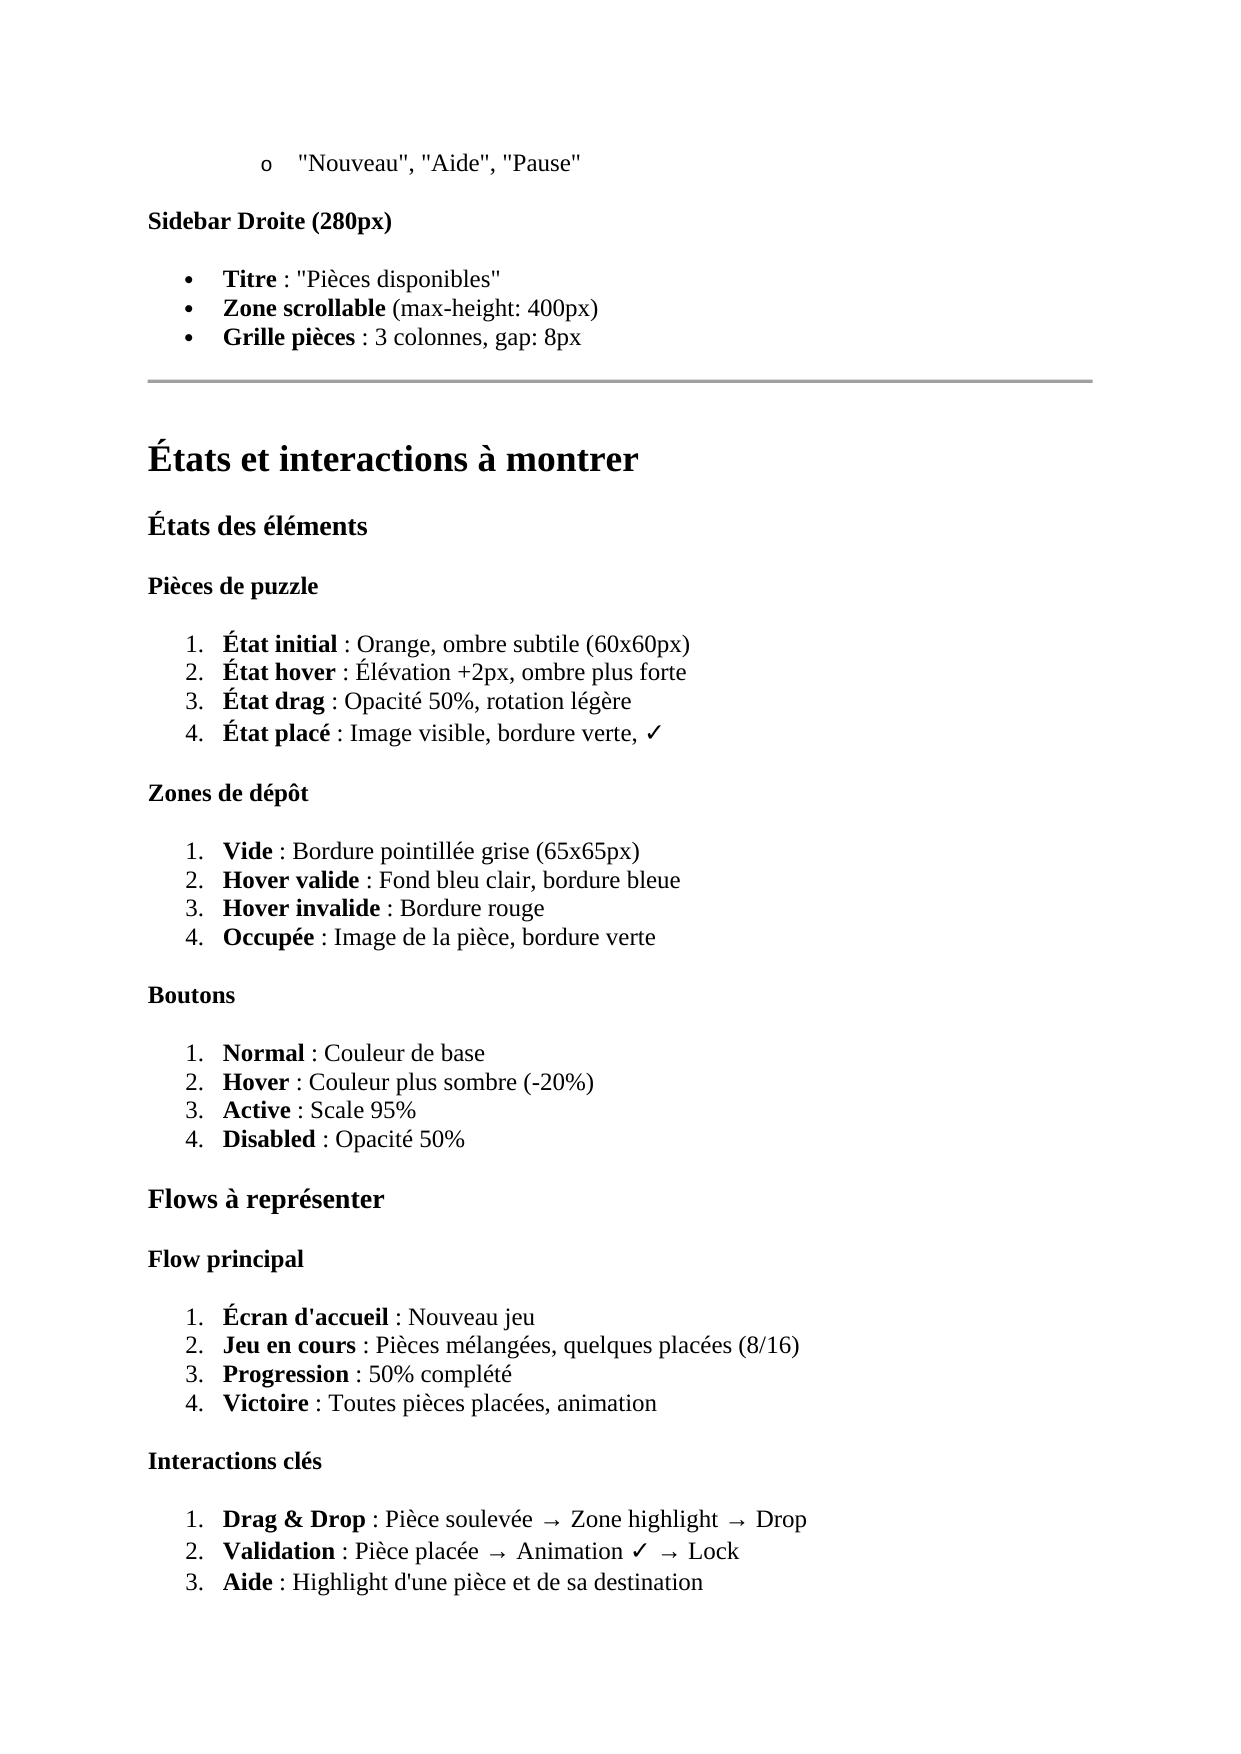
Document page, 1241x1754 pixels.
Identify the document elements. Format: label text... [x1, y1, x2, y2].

list Validation : Pièce placée → Animation ✓ → Lock [185, 1533, 1093, 1567]
text Flows à représenter [148, 1182, 1093, 1215]
list Occupée : Image de la pièce, bordure verte [185, 922, 1093, 951]
list État drag : Opacité 50%, rotation légère [185, 686, 1093, 715]
text Zones de dépôt [148, 778, 1093, 807]
list Hover : Couleur plus sombre (-20%) [185, 1067, 1093, 1096]
list État initial : Orange, ombre subtile (60x60px) [185, 629, 1093, 657]
list Active : Scale 95% [185, 1096, 1093, 1124]
list Grille pièces : 3 colonnes, gap: 8px [185, 322, 1093, 351]
list État placé : Image visible, bordure verte, ✓ [185, 715, 1093, 749]
list Aide : Highlight d'une pièce et de sa destination [185, 1567, 1093, 1595]
list Drag & Drop : Pièce soulevée → Zone highlight → Drop [185, 1504, 1093, 1533]
text États et interactions à montrer [148, 437, 1093, 480]
list Hover invalide : Bordure rouge [185, 893, 1093, 922]
list Progression : 50% complété [185, 1359, 1093, 1388]
list Jeu en cours : Pièces mélangées, quelques placées (8/16) [185, 1331, 1093, 1359]
list État hover : Élévation +2px, ombre plus forte [185, 657, 1093, 686]
text États des éléments [148, 509, 1093, 542]
list Victoire : Toutes pièces placées, animation [185, 1388, 1093, 1417]
list Disabled : Opacité 50% [185, 1124, 1093, 1153]
list Hover valide : Fond bleu clair, bordure bleue [185, 865, 1093, 893]
text Flow principal [148, 1244, 1093, 1273]
text Boutons [148, 980, 1093, 1009]
text Sidebar Droite (280px) [148, 206, 1093, 235]
list "Nouveau", "Aide", "Pause" [260, 148, 1093, 177]
text Pièces de puzzle [148, 571, 1093, 599]
list Écran d'accueil : Nouveau jeu [185, 1302, 1093, 1331]
list Zone scrollable (max-height: 400px) [185, 293, 1093, 322]
list Normal : Couleur de base [185, 1038, 1093, 1067]
text Interactions clés [148, 1446, 1093, 1475]
list Titre : "Pièces disponibles" [185, 264, 1093, 293]
list Vide : Bordure pointillée grise (65x65px) [185, 836, 1093, 865]
